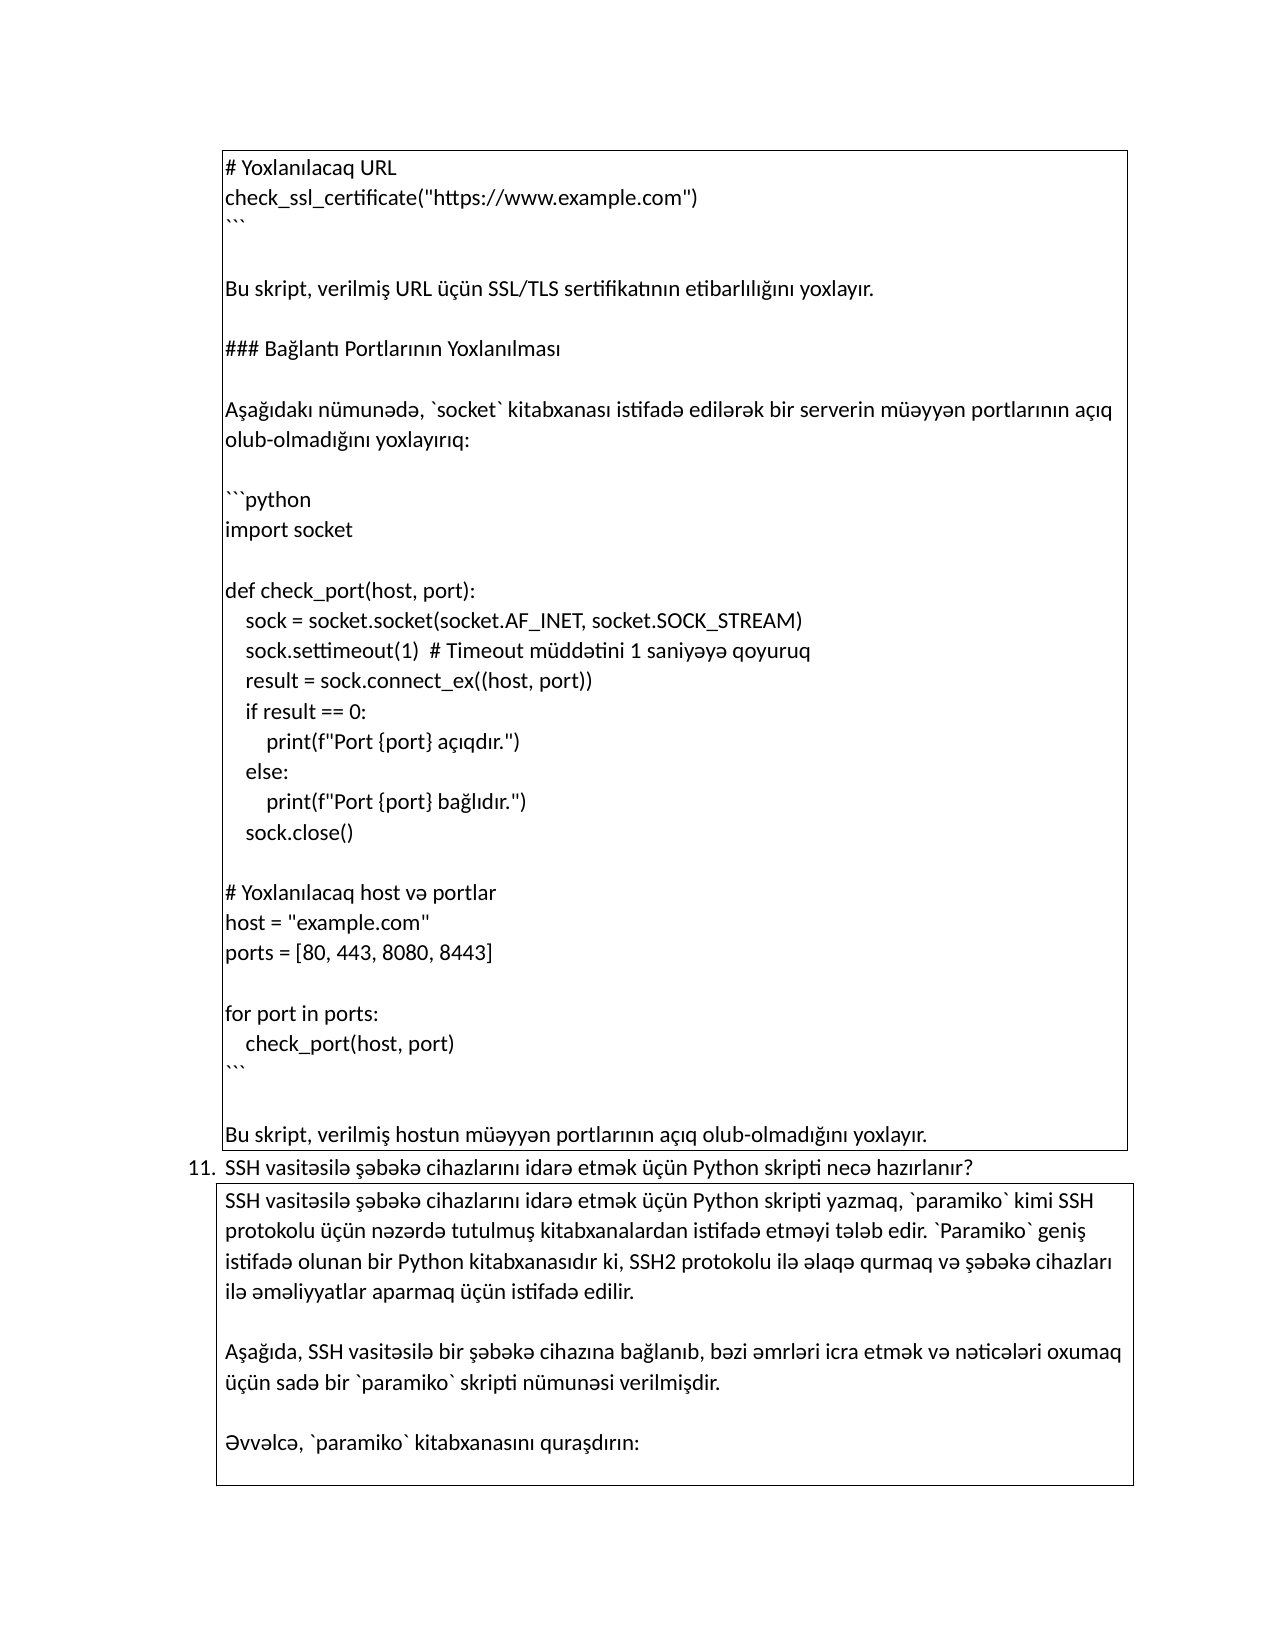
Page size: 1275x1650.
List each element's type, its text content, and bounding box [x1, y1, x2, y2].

list ``` [223, 210, 1127, 242]
list SSH vasitəsilə şəbəkə cihazlarını idarə etmək üçün Python skripti necə hazırlanır? [187, 1153, 1125, 1181]
list def check_port(host, port): [223, 573, 1127, 603]
list host = "example.com" [223, 905, 1127, 935]
list for port in ports: [223, 996, 1127, 1026]
list check_ssl_certificate("https://www.example.com") [223, 180, 1127, 210]
list Aşağıdakı nümunədə, `socket` kitabxanası istifadə edilərək bir serverin müəyyən portlarının açıq olub-olmadığını yoxlayırıq: [223, 392, 1127, 453]
list import socket [223, 512, 1127, 544]
list result = sock.connect_ex((host, port)) [223, 663, 1127, 694]
list print(f"Port {port} açıqdır.") [223, 724, 1127, 754]
list sock = socket.socket(socket.AF_INET, socket.SOCK_STREAM) [223, 603, 1127, 633]
list SSH vasitəsilə şəbəkə cihazlarını idarə etmək üçün Python skripti yazmaq, `paramiko` kimi SSH protokolu üçün nəzərdə tutulmuş kitabxanalardan istifadə etməyi tələb edir. `Paramiko` geniş istifadə olunan bir Python kitabxanasıdır ki, SSH2 protokolu ilə əlaqə qurmaq və şəbəkə cihazları ilə əməliyyatlar aparmaq üçün istifadə edilir. [217, 1184, 1133, 1305]
list ### Bağlantı Portlarının Yoxlanılması [223, 331, 1127, 362]
list Bu skript, verilmiş URL üçün SSL/TLS sertifikatının etibarlılığını yoxlayır. [223, 271, 1127, 302]
list print(f"Port {port} bağlıdır.") [223, 784, 1127, 814]
list sock.settimeout(1) # Timeout müddətini 1 saniyəyə qoyuruq [223, 633, 1127, 663]
list if result == 0: [223, 694, 1127, 724]
list ports = [80, 443, 8080, 8443] [223, 935, 1127, 967]
list ```python [223, 482, 1127, 512]
list # Yoxlanılacaq host və portlar [223, 875, 1127, 905]
list Bu skript, verilmiş hostun müəyyən portlarının açıq olub-olmadığını yoxlayır. [223, 1117, 1127, 1150]
list Aşağıda, SSH vasitəsilə bir şəbəkə cihazına bağlanıb, bəzi əmrləri icra etmək və nəticələri oxumaq üçün sadə bir `paramiko` skripti nümunəsi verilmişdir. [217, 1334, 1133, 1396]
list # Yoxlanılacaq URL [223, 151, 1127, 180]
list sock.close() [223, 814, 1127, 846]
list else: [223, 754, 1127, 784]
list ``` [223, 1056, 1127, 1087]
list check_port(host, port) [223, 1026, 1127, 1056]
list Əvvəlcə, `paramiko` kitabxanasını quraşdırın: [217, 1425, 1133, 1456]
